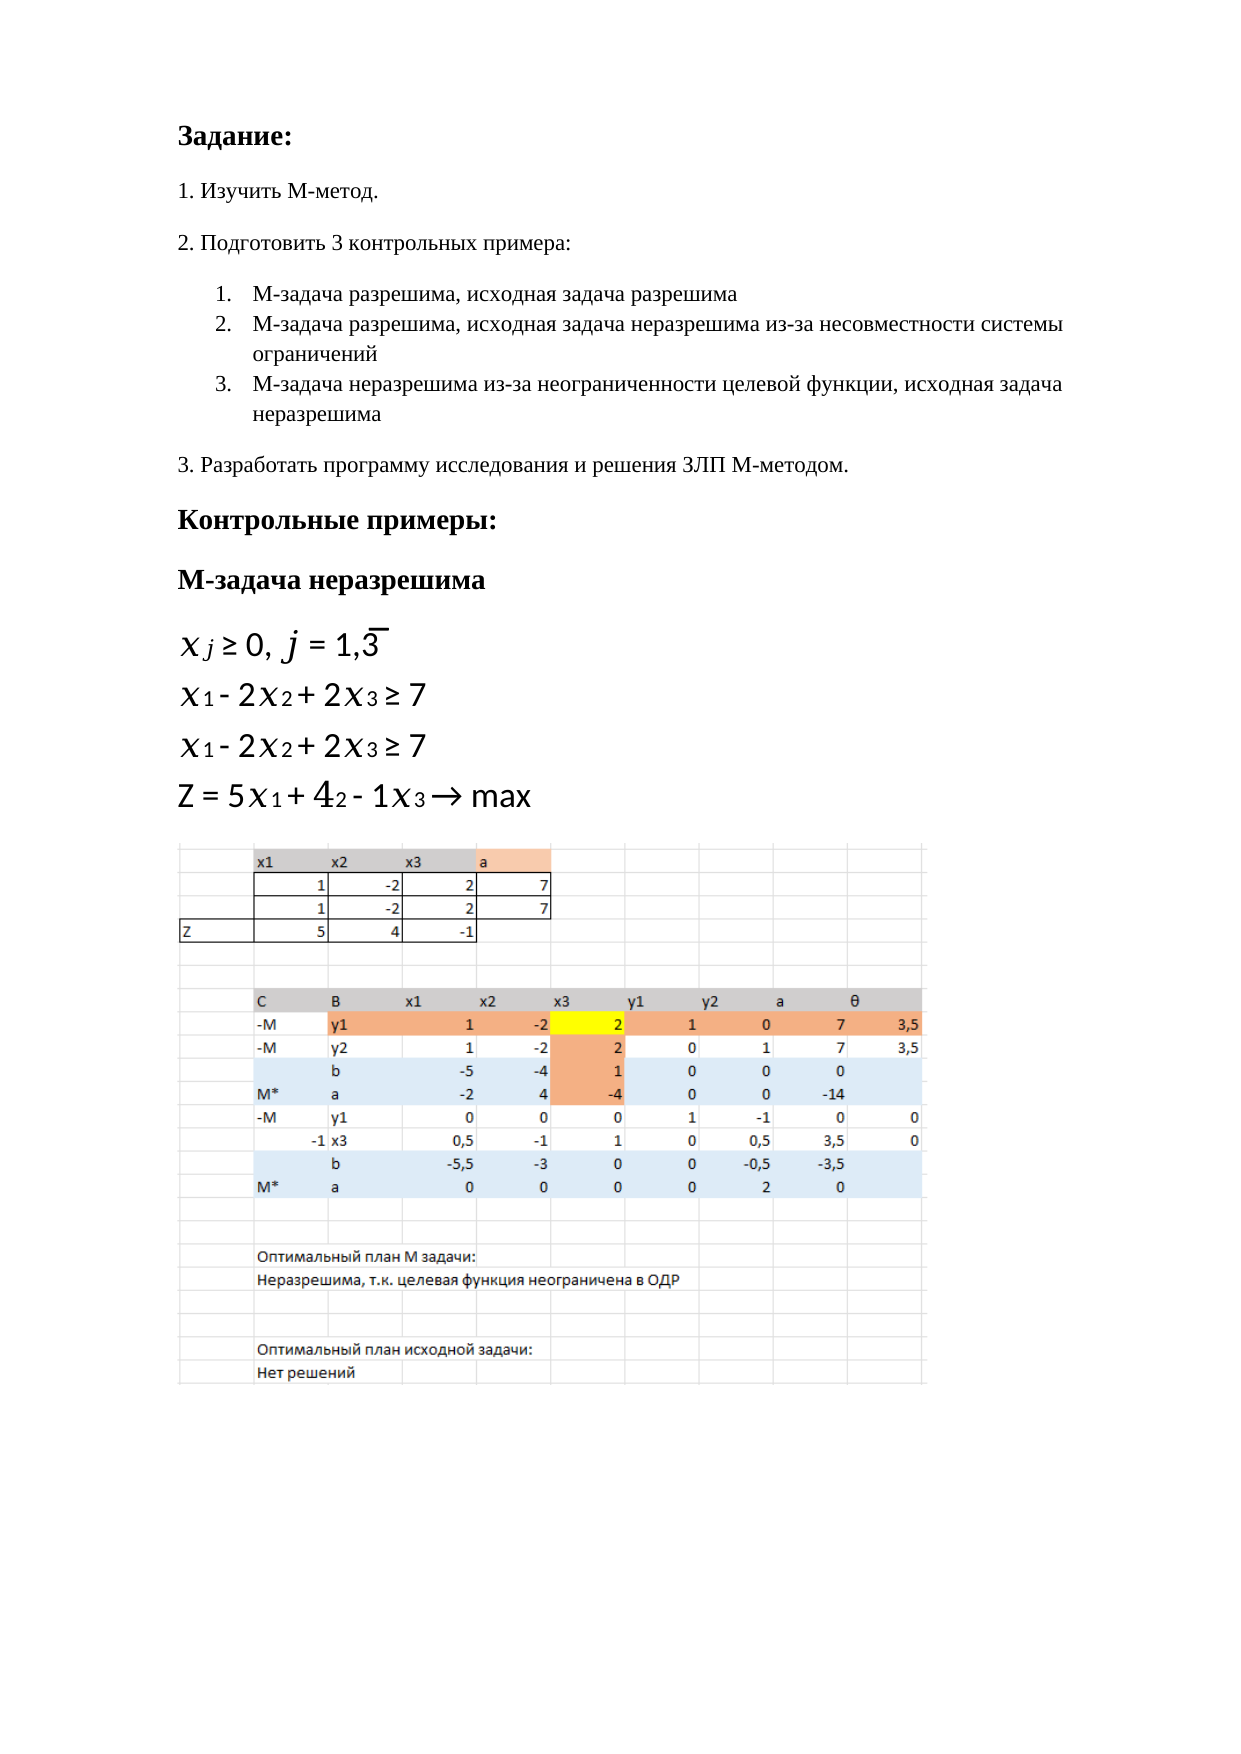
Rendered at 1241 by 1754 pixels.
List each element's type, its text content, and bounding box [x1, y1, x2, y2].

list М-задача разрешима, исходная задача разрешима [215, 279, 1152, 306]
list М-задача неразрешима из-за неограниченности целевой функции, исходная задача неразрешима [215, 370, 1152, 427]
text 2. Подготовить 3 контрольных примера: [177, 228, 1152, 255]
text 3. Разработать программу исследования и решения ЗЛП М-методом. [177, 451, 1152, 478]
text М-задача неразрешима [177, 562, 1152, 595]
text 𝑥𝑗 ≥ 0, 𝑗 = 1,3̅̅̅̅ 𝑥1 - 2𝑥2 + 2𝑥3 ≥ 7 𝑥1 - 2𝑥2 + 2𝑥3 ≥ 7 Z = 5𝑥1 + 42 - 1𝑥3 → max [177, 621, 1152, 816]
text Задание: [177, 118, 1152, 152]
picture [177, 843, 928, 1385]
text 1. Изучить М-метод. [177, 177, 1152, 204]
list М-задача разрешима, исходная задача неразрешима из-за несовместности системы ограничений [215, 310, 1152, 366]
text Контрольные примеры: [177, 502, 1152, 536]
